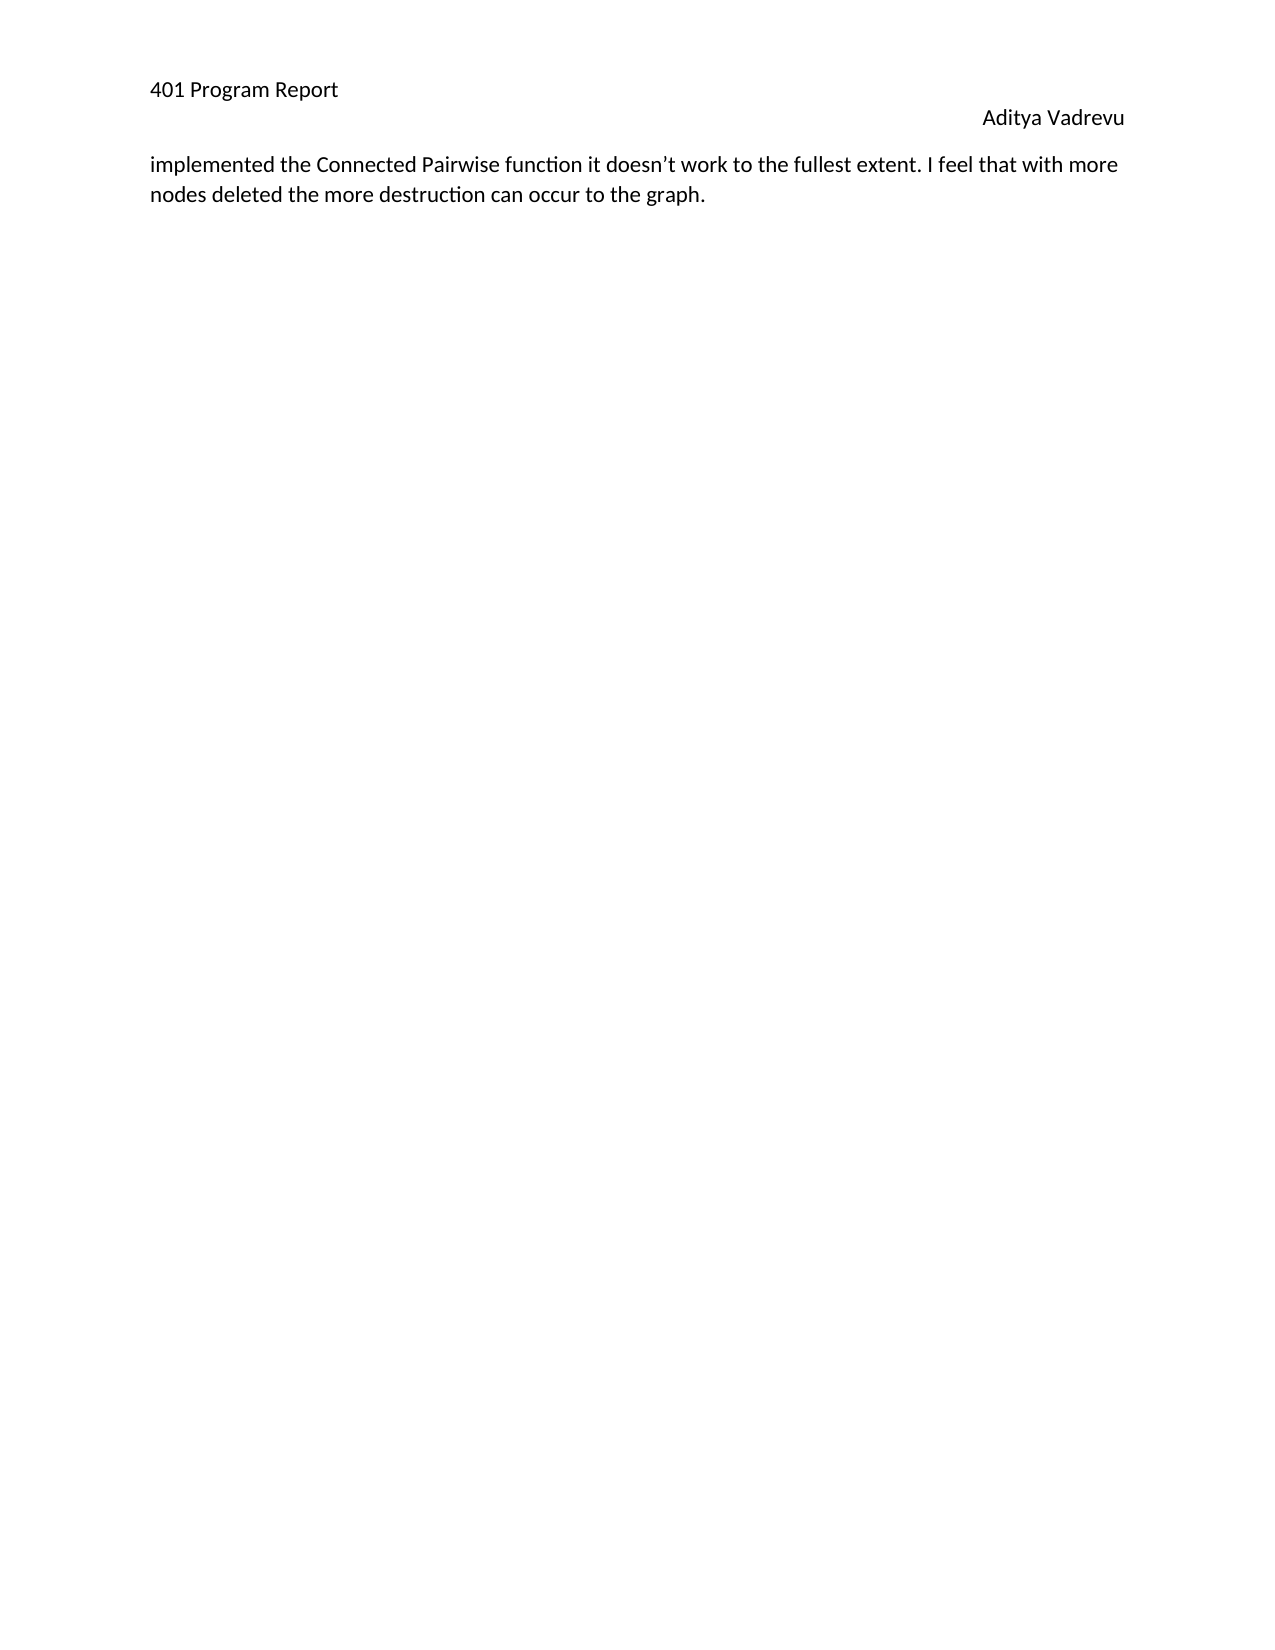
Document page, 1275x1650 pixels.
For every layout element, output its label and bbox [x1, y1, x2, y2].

text [150, 150, 1125, 208]
